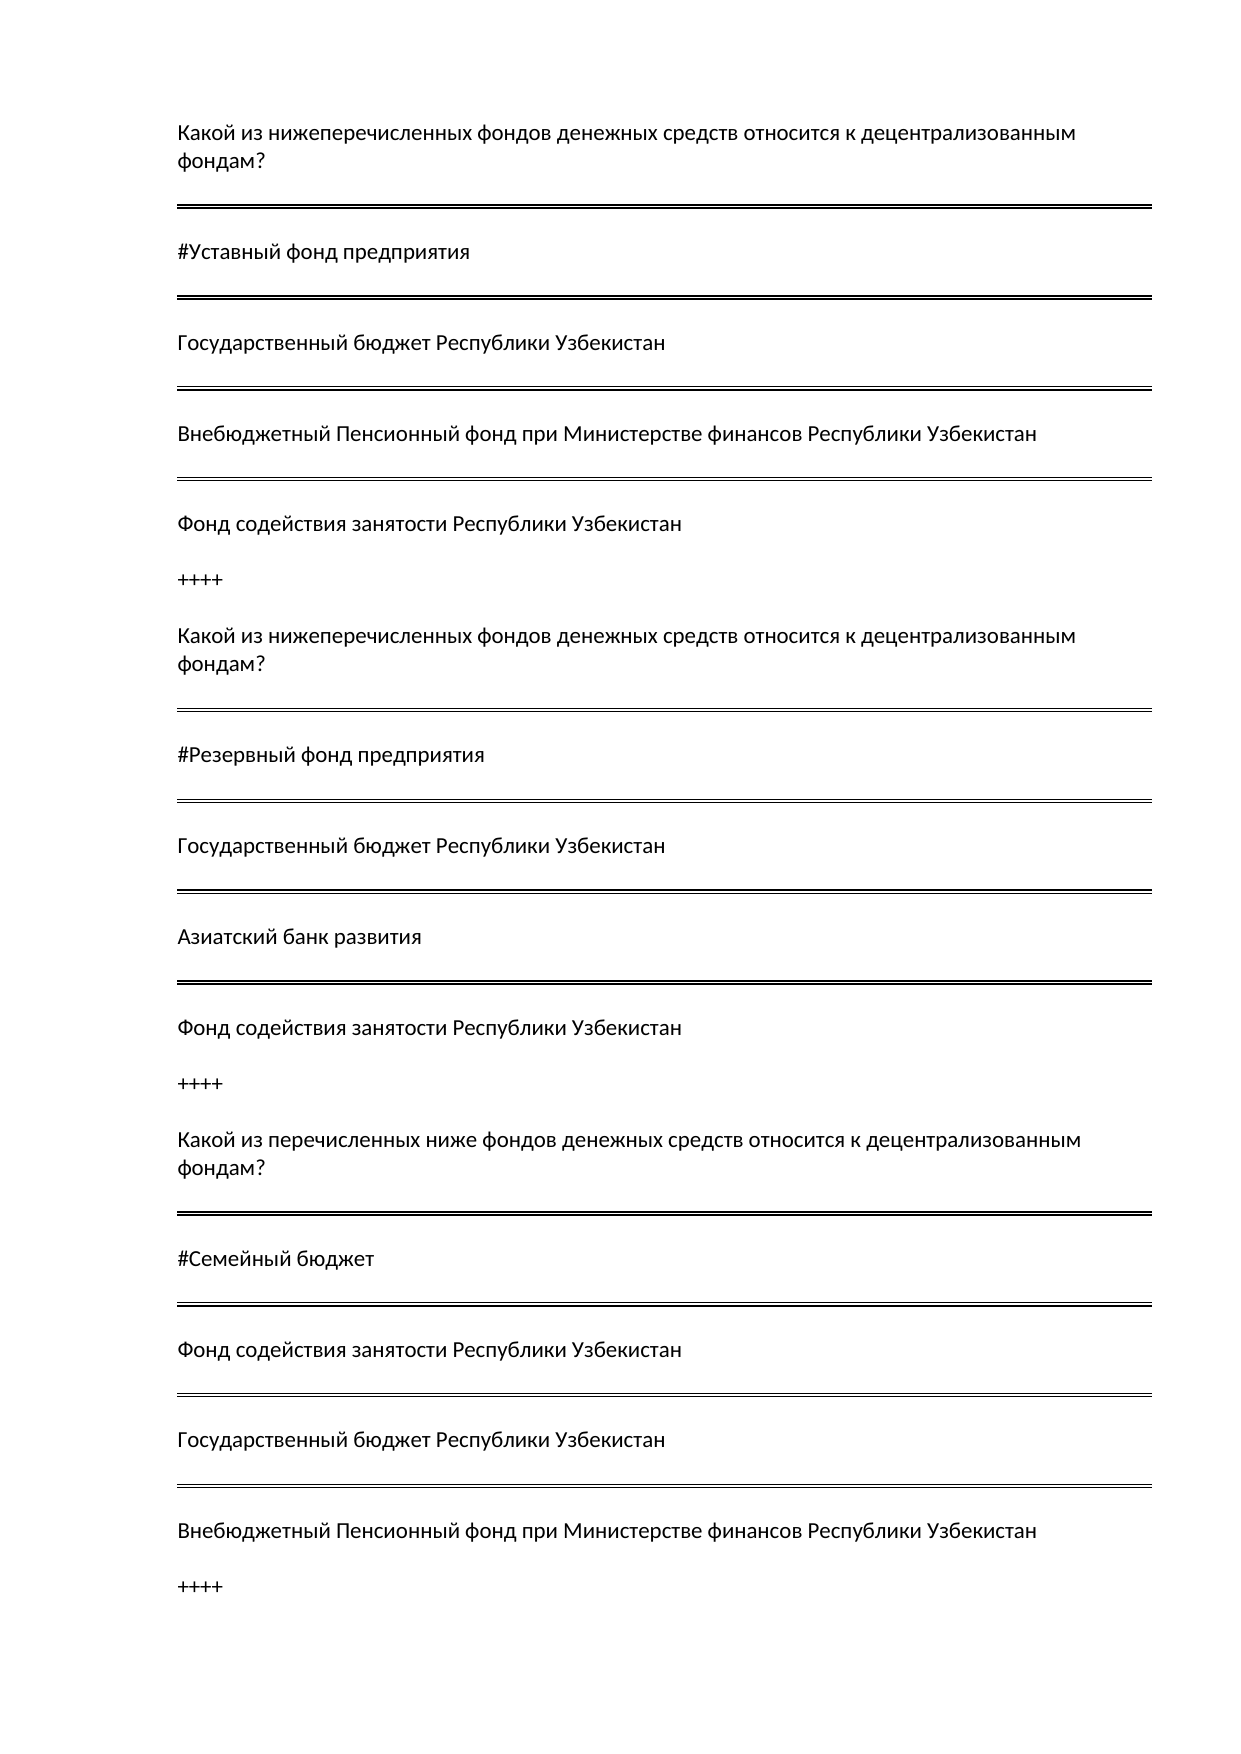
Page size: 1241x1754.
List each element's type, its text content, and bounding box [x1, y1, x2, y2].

text Внебюджетный Пенсионный фонд при Министерстве финансов Республики Узбекистан [177, 1516, 1152, 1544]
text Государственный бюджет Республики Узбекистан [177, 328, 1152, 356]
text Азиатский банк развития [177, 922, 1152, 950]
text ++++ [177, 1069, 1152, 1097]
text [177, 1335, 1152, 1363]
text ++++ [177, 1572, 1152, 1600]
text #Резервный фонд предприятия [177, 740, 1152, 768]
text Государственный бюджет Республики Узбекистан [177, 1426, 1152, 1453]
text #Уставный фонд предприятия [177, 237, 1152, 265]
text Государственный бюджет Республики Узбекистан [177, 831, 1152, 859]
text Внебюджетный Пенсионный фонд при Министерстве финансов Республики Узбекистан [177, 419, 1152, 447]
text Какой из нижеперечисленных фондов денежных средств относится к децентрализованным фондам? [177, 118, 1152, 174]
text #Семейный бюджет [177, 1244, 1152, 1272]
text Какой из нижеперечисленных фондов денежных средств относится к децентрализованным фондам? [177, 622, 1152, 678]
text ++++ [177, 566, 1152, 593]
text Какой из перечисленных ниже фондов денежных средств относится к децентрализованным фондам? [177, 1125, 1152, 1181]
text Фонд содействия занятости Республики Узбекистан [177, 1013, 1152, 1041]
text Фонд содействия занятости Республики Узбекистан [177, 509, 1152, 537]
